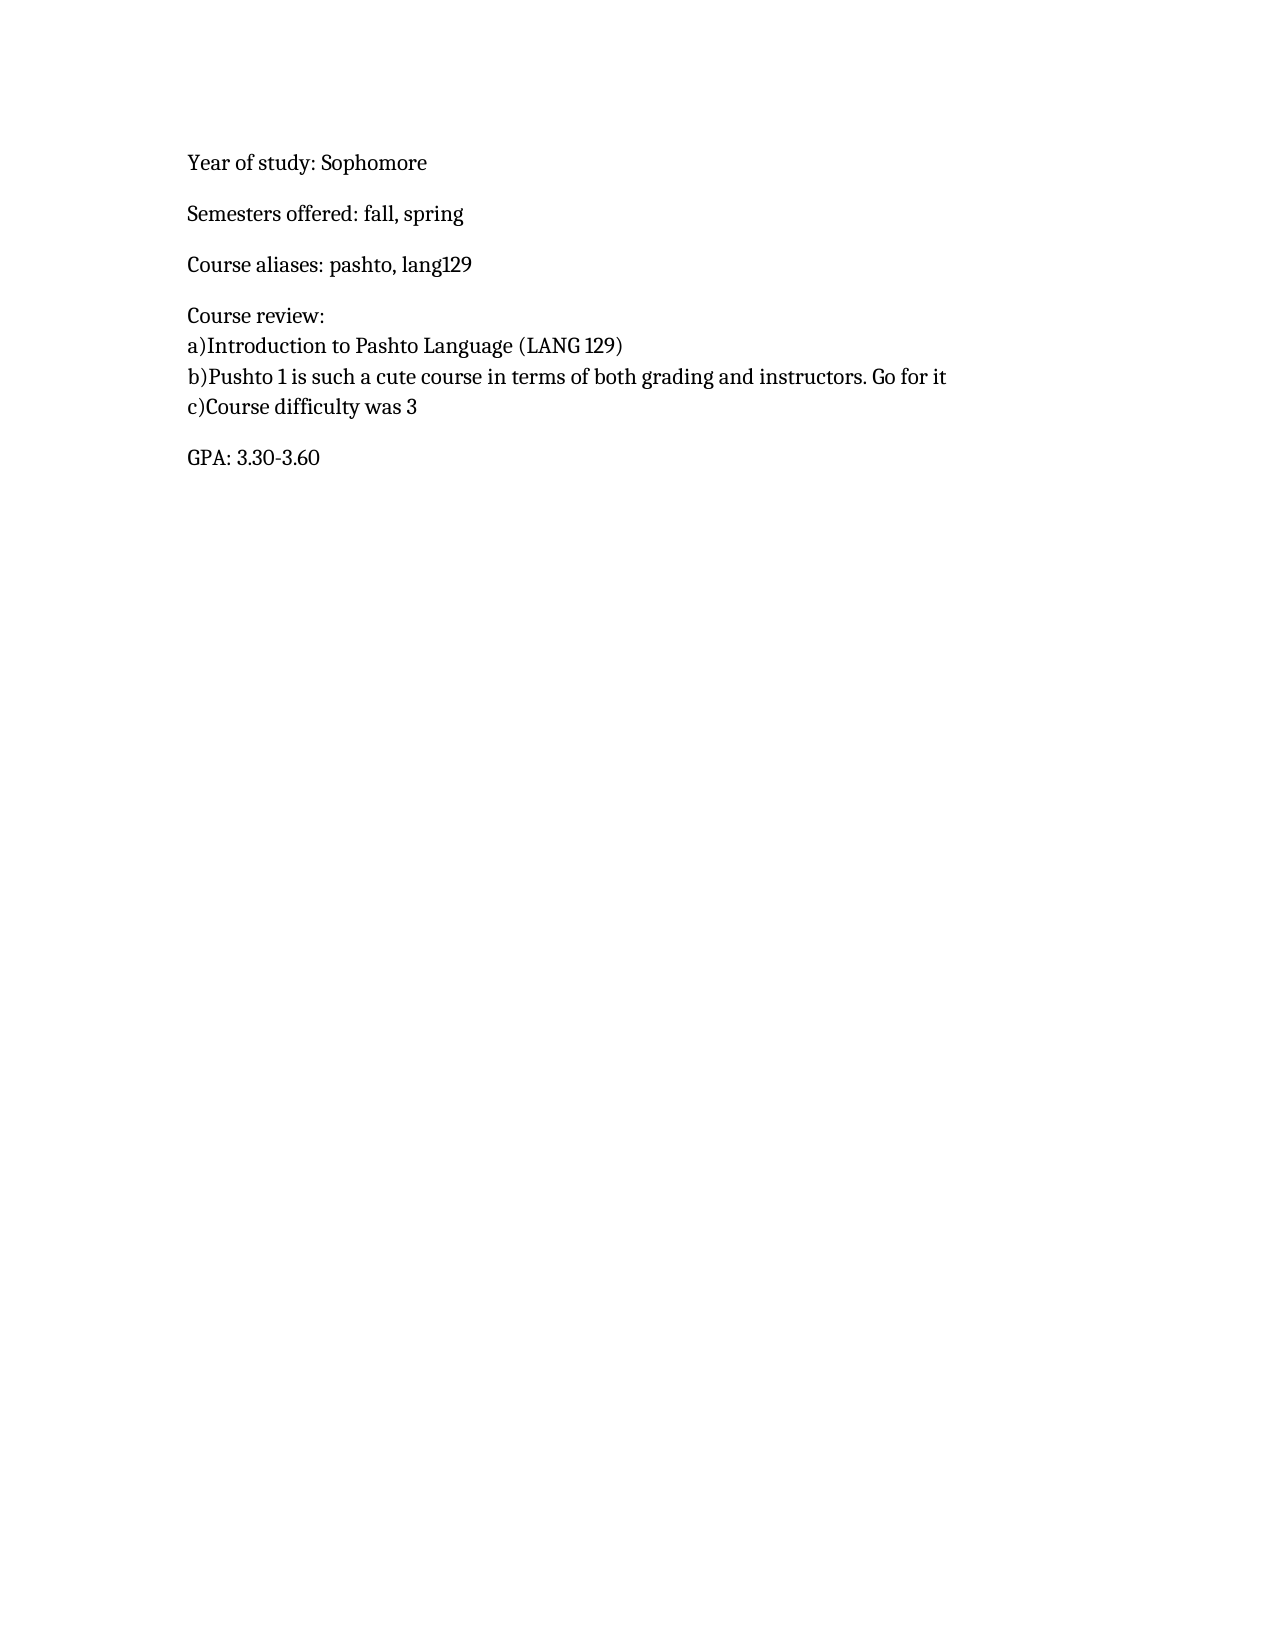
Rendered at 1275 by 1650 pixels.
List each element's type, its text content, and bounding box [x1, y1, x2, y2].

text GPA: 3.30-3.60 [187, 445, 1087, 471]
text Course aliases: pashto, lang129 [187, 252, 1087, 278]
text Year of study: Sophomore [187, 150, 1087, 176]
text Semesters offered: fall, spring [187, 201, 1087, 227]
text Course review: a)Introduction to Pashto Language (LANG 129) b)Pushto 1 is such a cute course in terms of both grading and instructors. Go for it c)Course difficulty was 3 [187, 303, 1087, 420]
